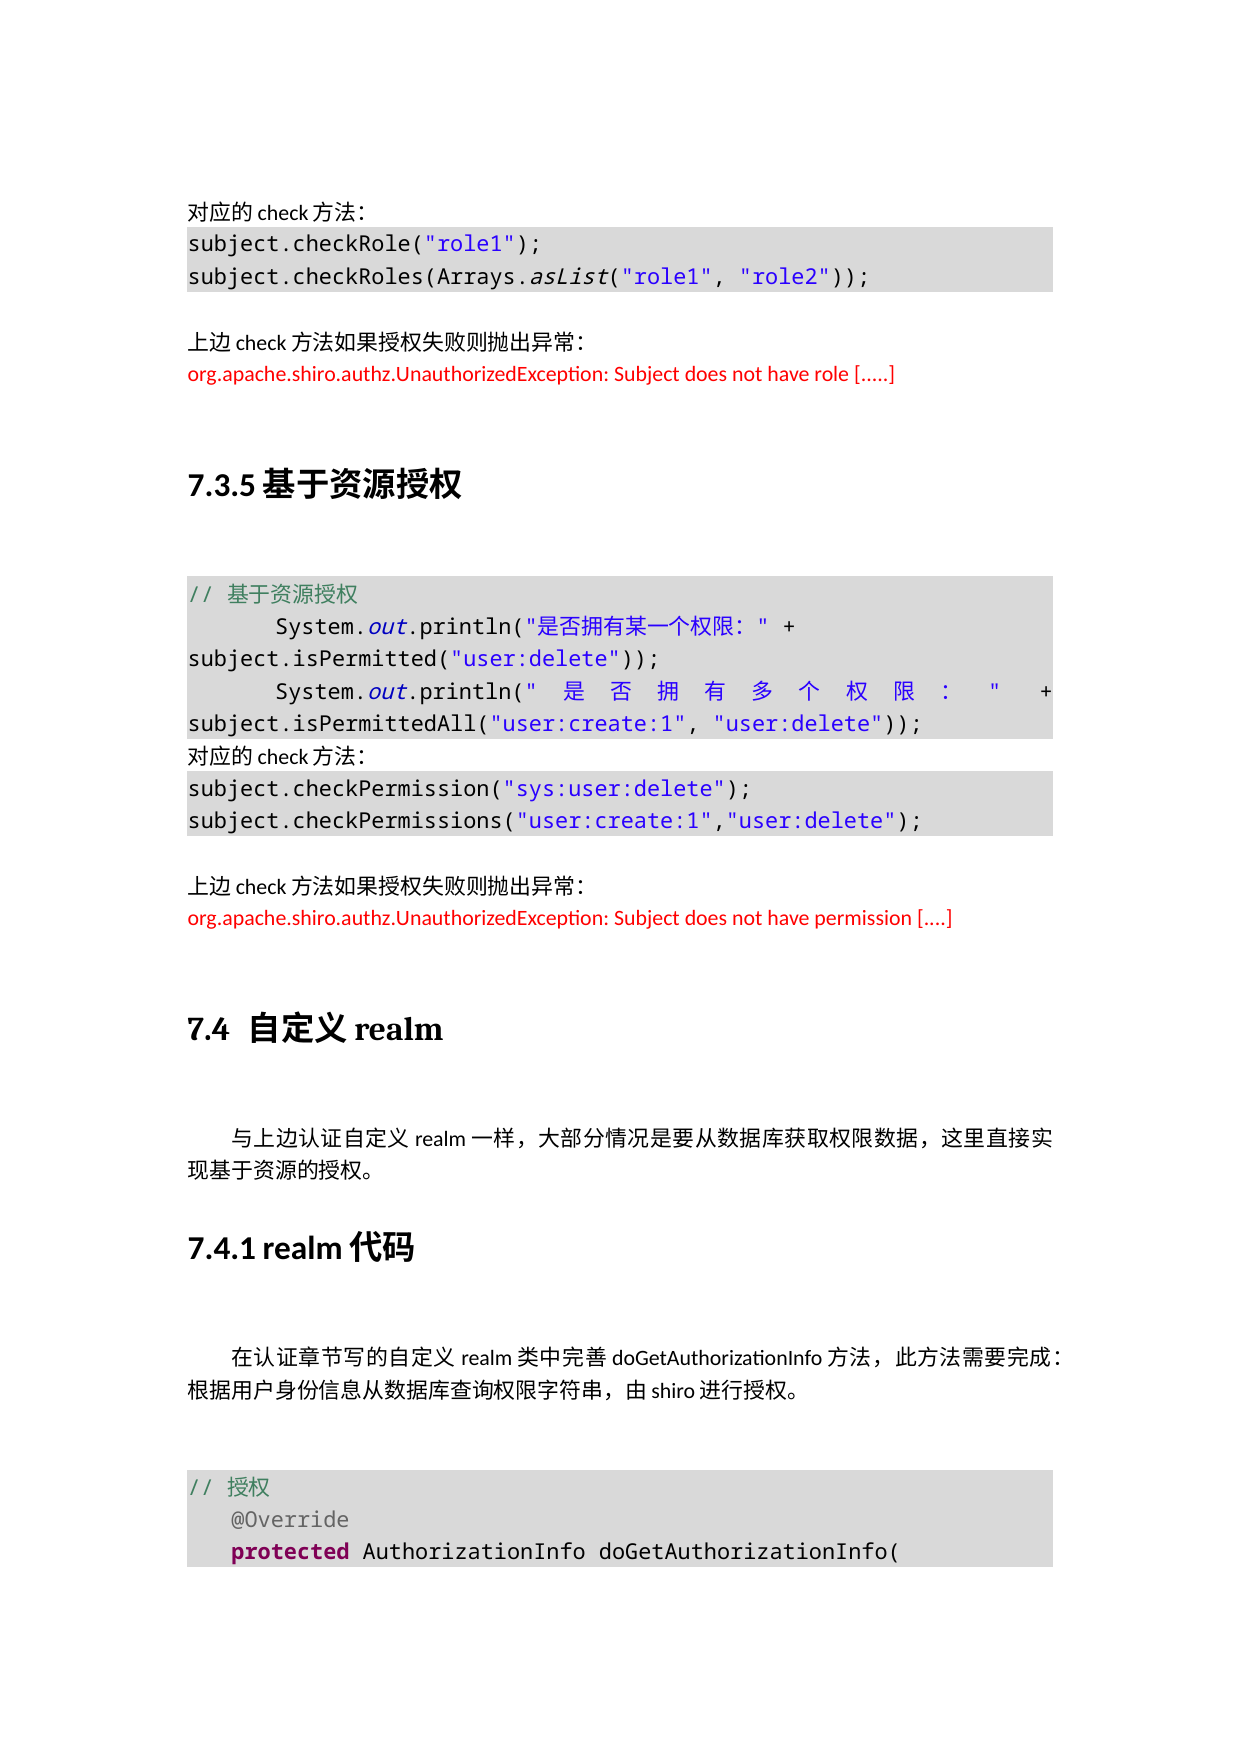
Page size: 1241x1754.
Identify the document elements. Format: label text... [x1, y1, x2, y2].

text 与上边认证自定义realm一样，大部分情况是要从数据库获取权限数据，这里直接实现基于资源的授权。 [187, 1121, 1053, 1186]
text subject.checkPermission("sys:user:delete"); [187, 771, 1053, 804]
text org.apache.shiro.authz.UnauthorizedException: Subject does not have role [.....] [187, 357, 1053, 389]
text 对应的check方法： [187, 194, 1053, 227]
subtitle realm代码 [187, 1213, 1053, 1278]
text System.out.println("是否拥有多个权限：" + subject.isPermittedAll("user:create:1", "user:delete")); [187, 674, 1053, 739]
text subject.checkRoles(Arrays.asList("role1", "role2")); [187, 259, 1053, 292]
subtitle 基于资源授权 [187, 449, 1053, 514]
text subject.checkPermissions("user:create:1","user:delete"); [187, 804, 1053, 836]
text 在认证章节写的自定义realm类中完善doGetAuthorizationInfo方法，此方法需要完成：根据用户身份信息从数据库查询权限字符串，由shiro进行授权。 [187, 1340, 1053, 1405]
text System.out.println("是否拥有某一个权限：" + subject.isPermitted("user:delete")); [187, 609, 1053, 674]
text // 授权 [187, 1470, 1053, 1502]
text org.apache.shiro.authz.UnauthorizedException: Subject does not have permission [....] [187, 901, 1053, 934]
text protected AuthorizationInfo doGetAuthorizationInfo( [187, 1535, 1053, 1567]
text @Override [187, 1502, 1053, 1535]
text // 基于资源授权 [187, 576, 1053, 609]
text 上边check方法如果授权失败则抛出异常： [187, 324, 1053, 357]
text 对应的check方法： [187, 739, 1053, 771]
text subject.checkRole("role1"); [187, 227, 1053, 259]
subtitle 自定义realm [187, 993, 1053, 1058]
text 上边check方法如果授权失败则抛出异常： [187, 869, 1053, 901]
